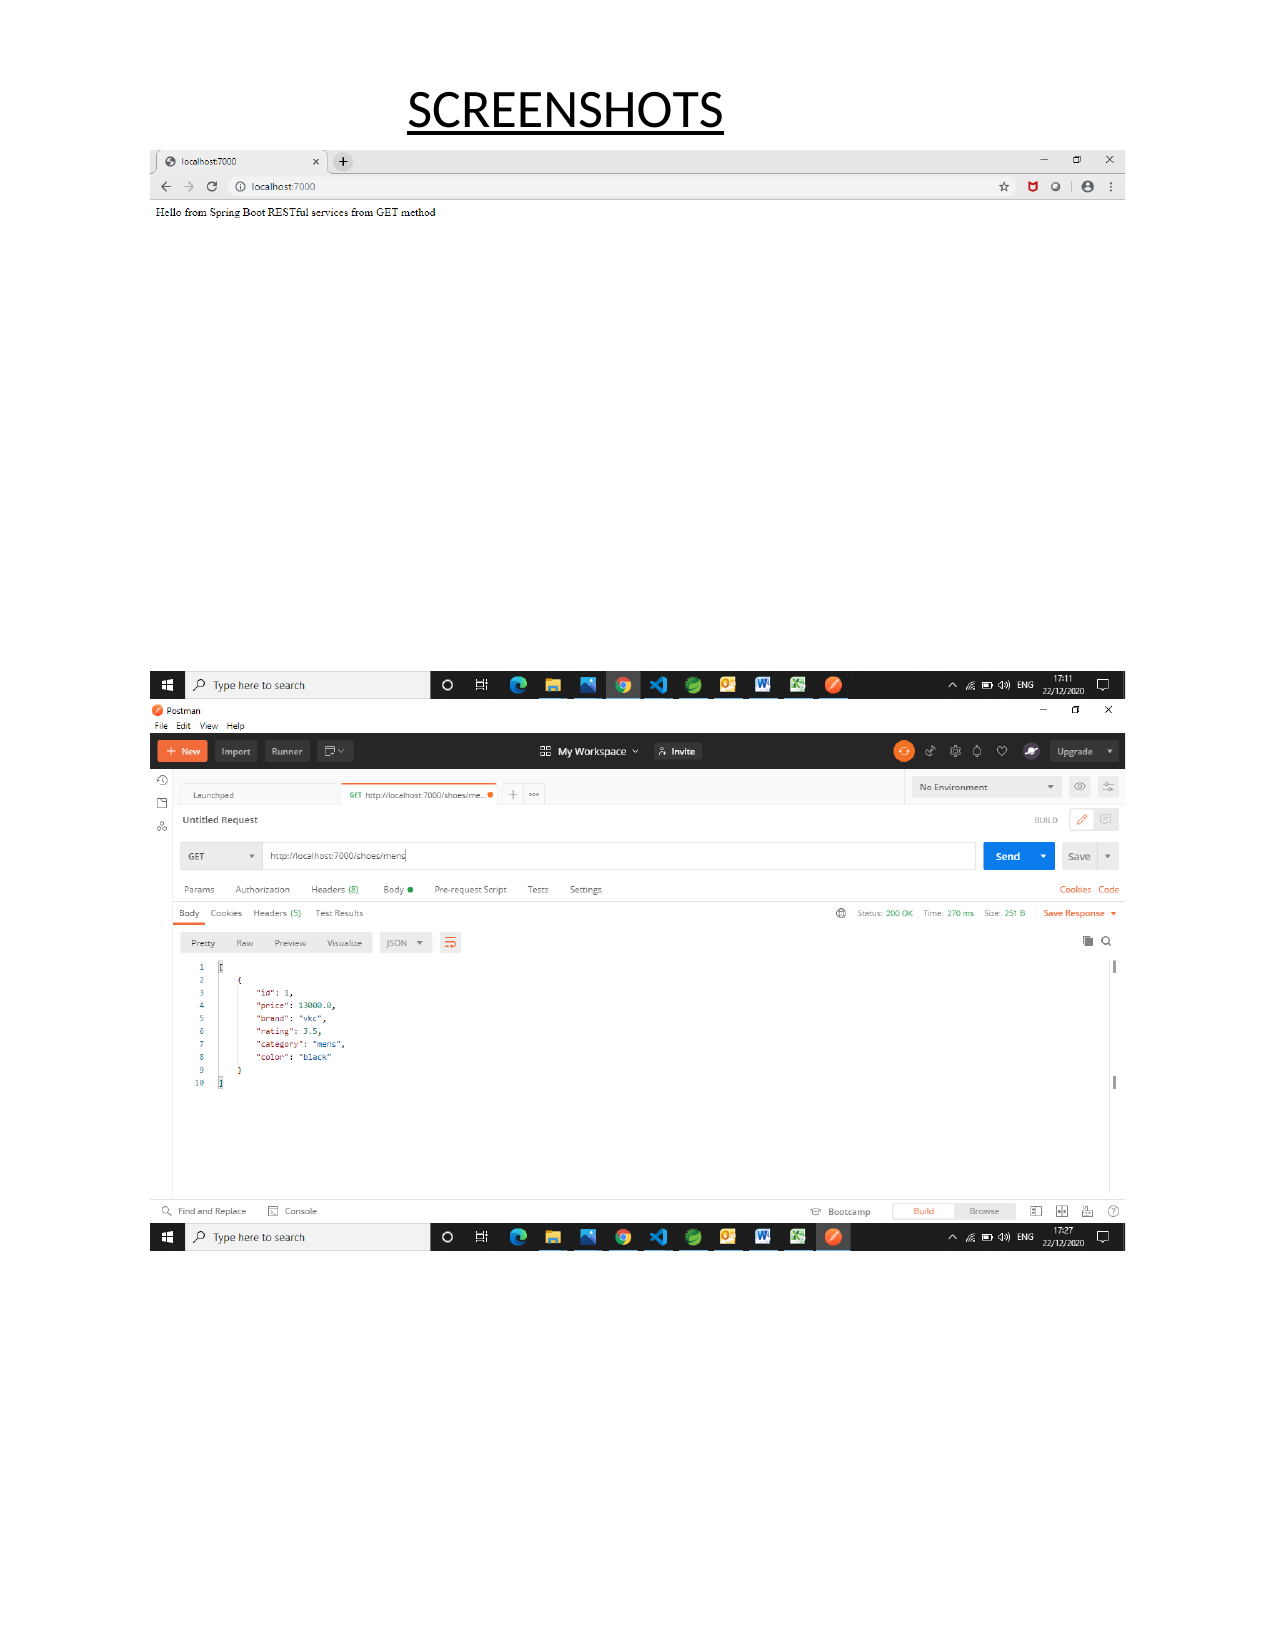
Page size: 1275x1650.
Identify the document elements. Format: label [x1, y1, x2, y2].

picture [150, 702, 1125, 1251]
picture [150, 150, 1125, 699]
